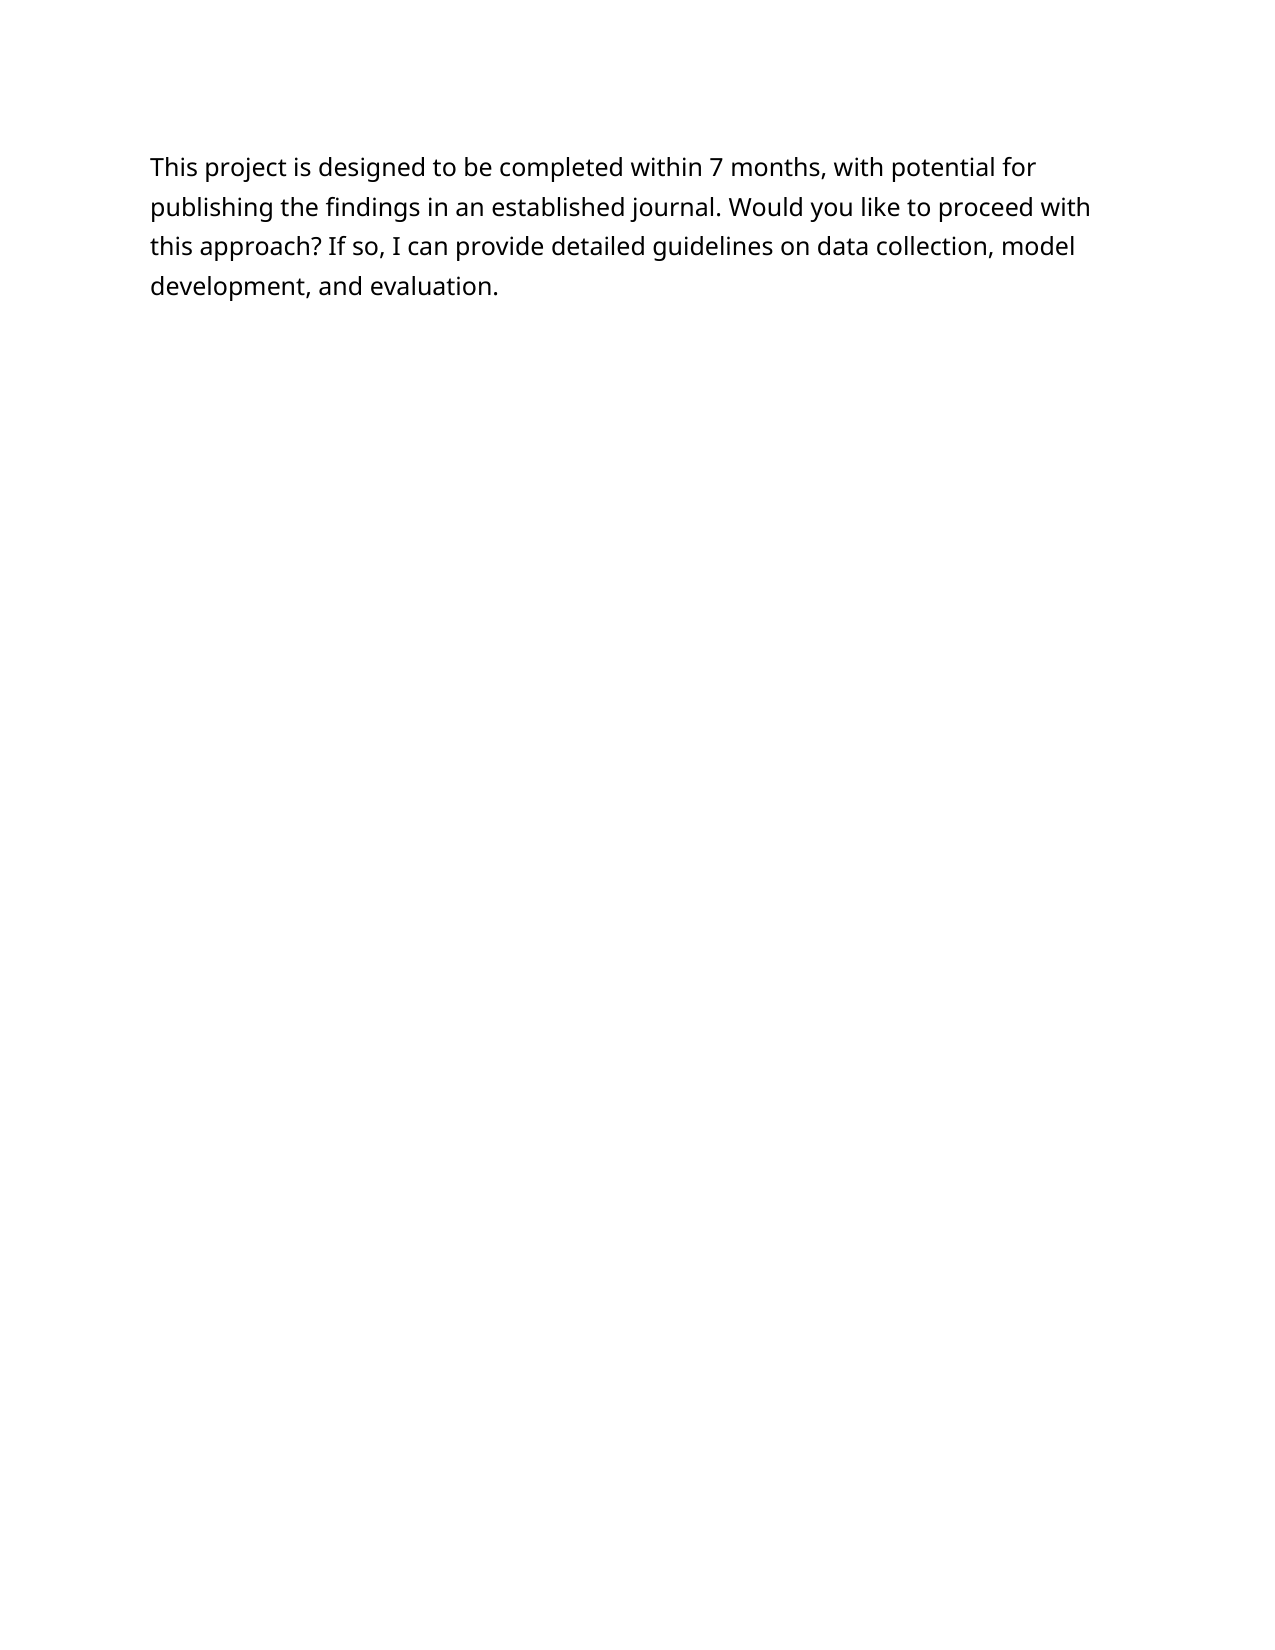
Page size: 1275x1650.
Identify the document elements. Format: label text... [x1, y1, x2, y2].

text This project is designed to be completed within 7 months, with potential for publishing the findings in an established journal. Would you like to proceed with this approach? If so, I can provide detailed guidelines on data collection, model development, and evaluation. [150, 150, 1125, 302]
